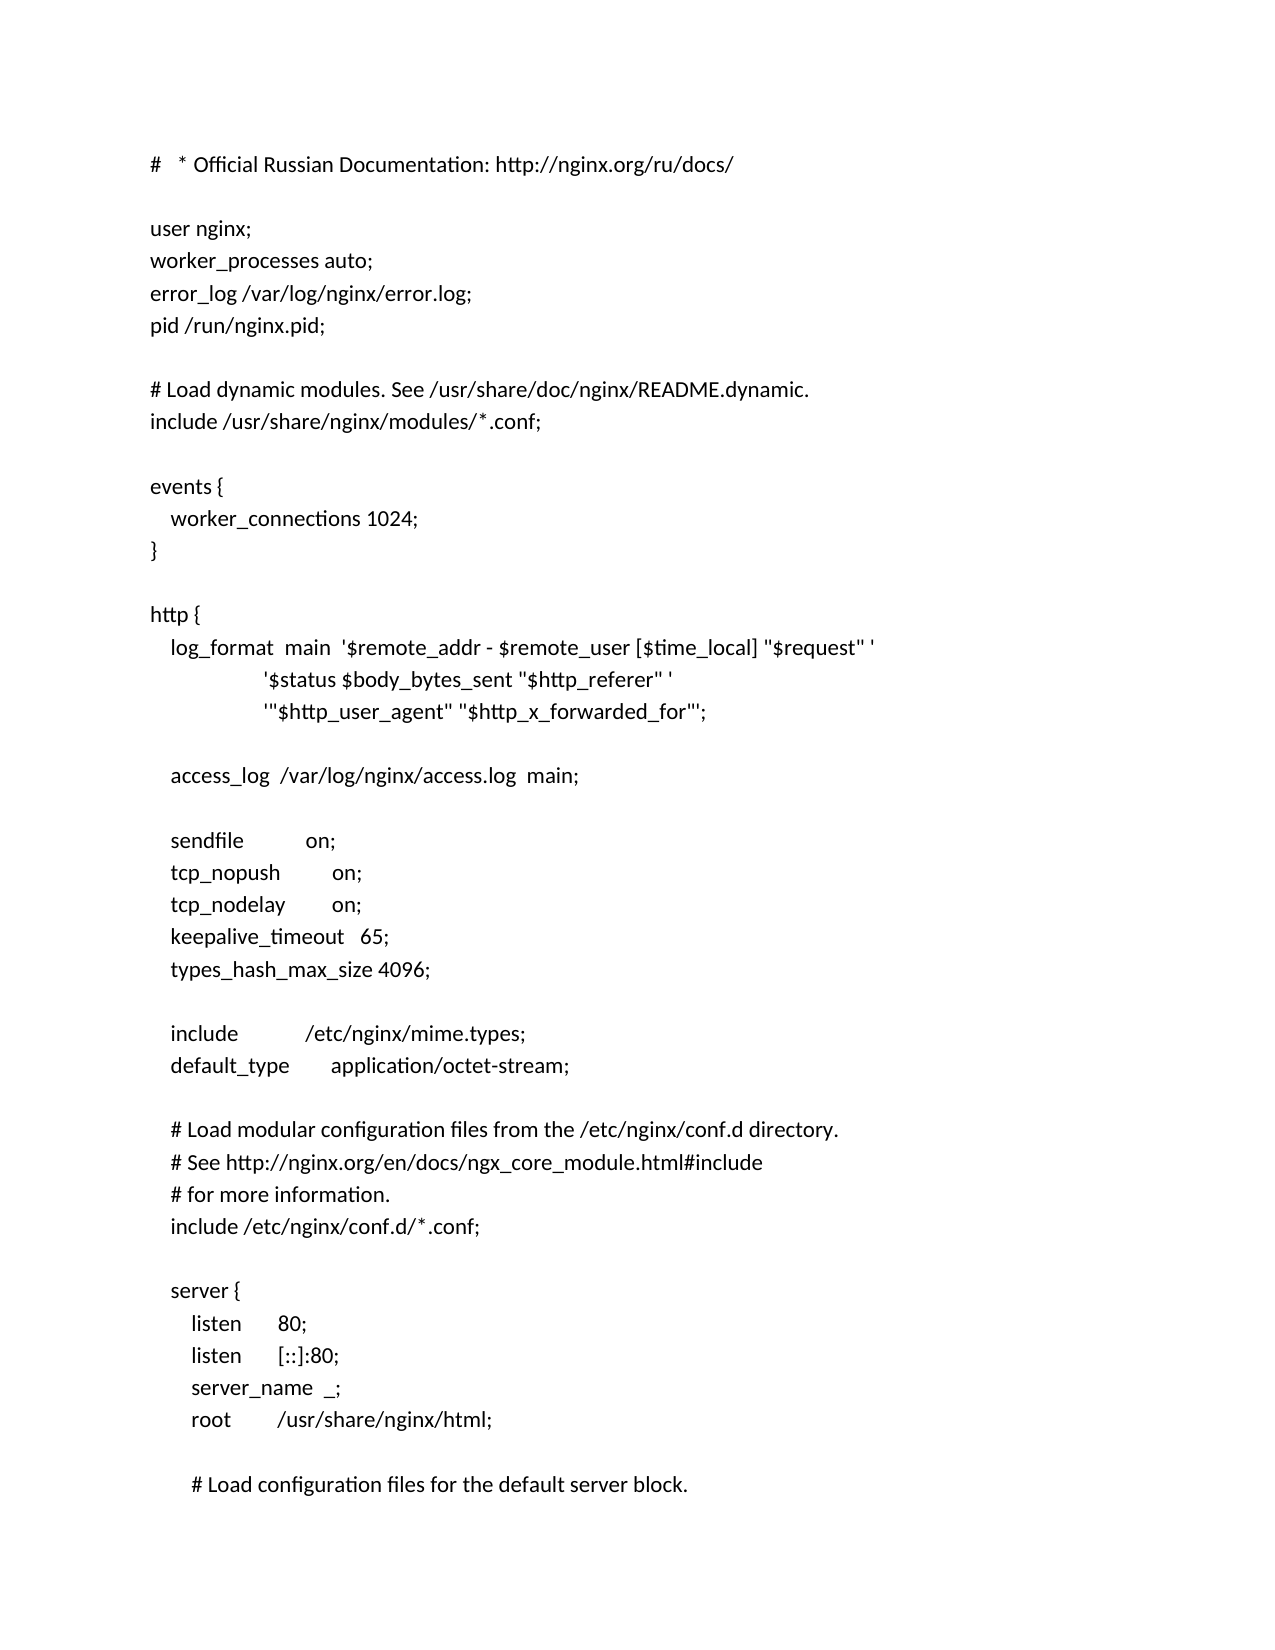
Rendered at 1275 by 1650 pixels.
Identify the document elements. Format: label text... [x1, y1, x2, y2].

text # Load modular configuration files from the /etc/nginx/conf.d directory. [150, 1116, 1125, 1144]
text error_log /var/log/nginx/error.log; [150, 279, 1125, 307]
text worker_processes auto; [150, 247, 1125, 274]
text # See http://nginx.org/en/docs/ngx_core_module.html#include [150, 1148, 1125, 1176]
text listen [::]:80; [150, 1341, 1125, 1369]
text server { [150, 1277, 1125, 1304]
text '$status $body_bytes_sent "$http_referer" ' [150, 665, 1125, 693]
text access_log /var/log/nginx/access.log main; [150, 762, 1125, 789]
text include /usr/share/nginx/modules/*.conf; [150, 407, 1125, 436]
text include /etc/nginx/mime.types; [150, 1019, 1125, 1047]
text worker_connections 1024; [150, 504, 1125, 532]
text http { [150, 601, 1125, 629]
text log_format main '$remote_addr - $remote_user [$time_local] "$request" ' [150, 633, 1125, 661]
text sendfile on; [150, 826, 1125, 854]
text types_hash_max_size 4096; [150, 955, 1125, 983]
text tcp_nodelay on; [150, 890, 1125, 918]
text default_type application/octet-stream; [150, 1051, 1125, 1079]
text # Load dynamic modules. See /usr/share/doc/nginx/README.dynamic. [150, 375, 1125, 403]
text '"$http_user_agent" "$http_x_forwarded_for"'; [150, 697, 1125, 725]
text pid /run/nginx.pid; [150, 311, 1125, 339]
text server_name _; [150, 1373, 1125, 1401]
text # * Official Russian Documentation: http://nginx.org/ru/docs/ [150, 150, 1125, 178]
text events { [150, 472, 1125, 500]
text root /usr/share/nginx/html; [150, 1405, 1125, 1433]
text include /etc/nginx/conf.d/*.conf; [150, 1212, 1125, 1240]
text } [150, 536, 1125, 564]
text listen 80; [150, 1309, 1125, 1337]
text # for more information. [150, 1180, 1125, 1208]
text # Load configuration files for the default server block. [150, 1470, 1125, 1498]
text keepalive_timeout 65; [150, 922, 1125, 951]
text user nginx; [150, 214, 1125, 242]
text tcp_nopush on; [150, 858, 1125, 886]
